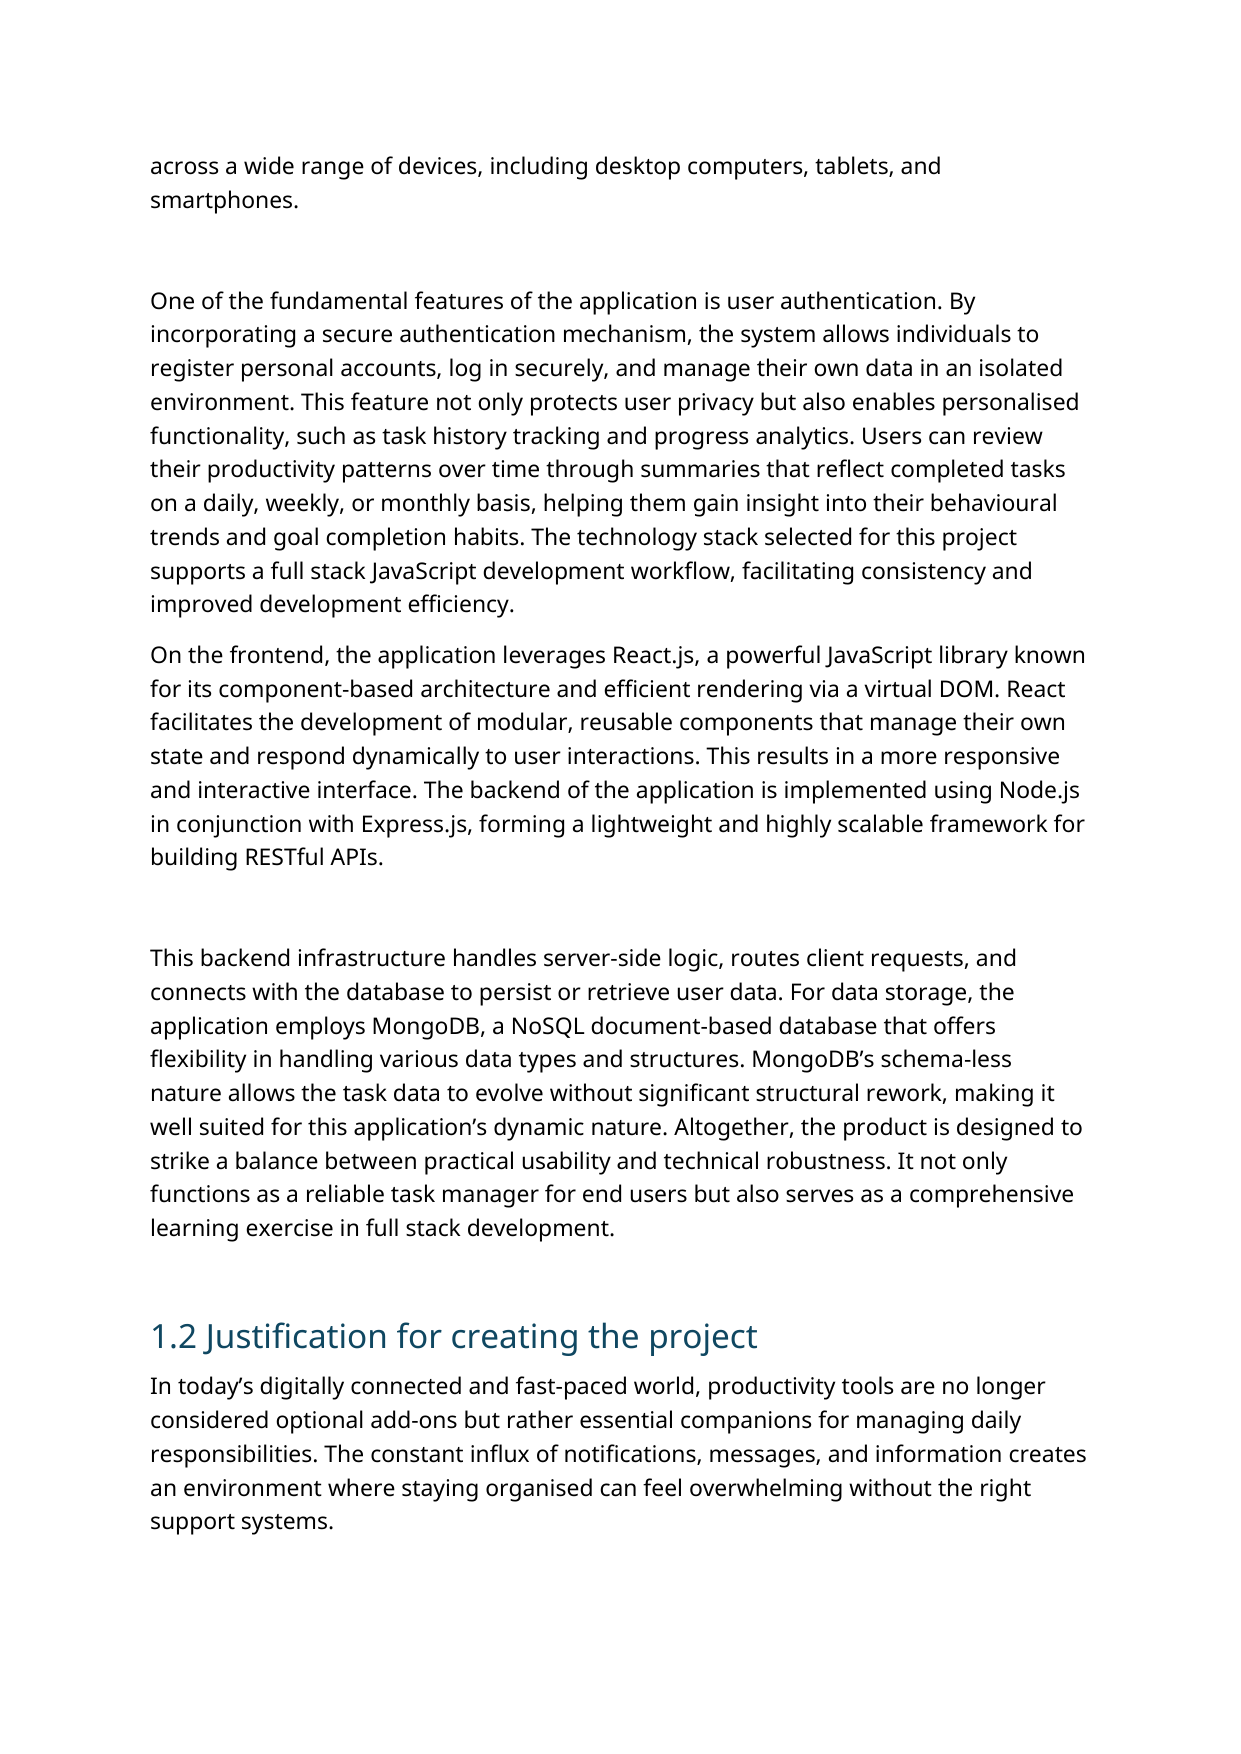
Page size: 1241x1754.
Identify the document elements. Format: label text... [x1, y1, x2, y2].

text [150, 150, 1090, 215]
text This backend infrastructure handles server-side logic, routes client requests, and connects with the database to persist or retrieve user data. For data storage, the application employs MongoDB, a NoSQL document-based database that offers flexibility in handling various data types and structures. MongoDB’s schema-less nature allows the task data to evolve without significant structural rework, making it well suited for this application’s dynamic nature. Altogether, the product is designed to strike a balance between practical usability and technical robustness. It not only functions as a reliable task manager for end users but also serves as a comprehensive learning exercise in full stack development. [150, 942, 1090, 1243]
text One of the fundamental features of the application is user authentication. By incorporating a secure authentication mechanism, the system allows individuals to register personal accounts, log in securely, and manage their own data in an isolated environment. This feature not only protects user privacy but also enables personalised functionality, such as task history tracking and progress analytics. Users can review their productivity patterns over time through summaries that reflect completed tasks on a daily, weekly, or monthly basis, helping them gain insight into their behavioural trends and goal completion habits. The technology stack selected for this project supports a full stack JavaScript development workflow, facilitating consistency and improved development efficiency. [150, 284, 1090, 619]
subtitle 1.2 Justification for creating the project [150, 1313, 1090, 1358]
text In today’s digitally connected and fast-paced world, productivity tools are no longer considered optional add-ons but rather essential companions for managing daily responsibilities. The constant influx of notifications, messages, and information creates an environment where staying organised can feel overwhelming without the right support systems. [150, 1370, 1090, 1536]
text On the frontend, the application leverages React.js, a powerful JavaScript library known for its component-based architecture and efficient rendering via a virtual DOM. React facilitates the development of modular, reusable components that manage their own state and respond dynamically to user interactions. This results in a more responsive and interactive interface. The backend of the application is implemented using Node.js in conjunction with Express.js, forming a lightweight and highly scalable framework for building RESTful APIs. [150, 639, 1090, 872]
